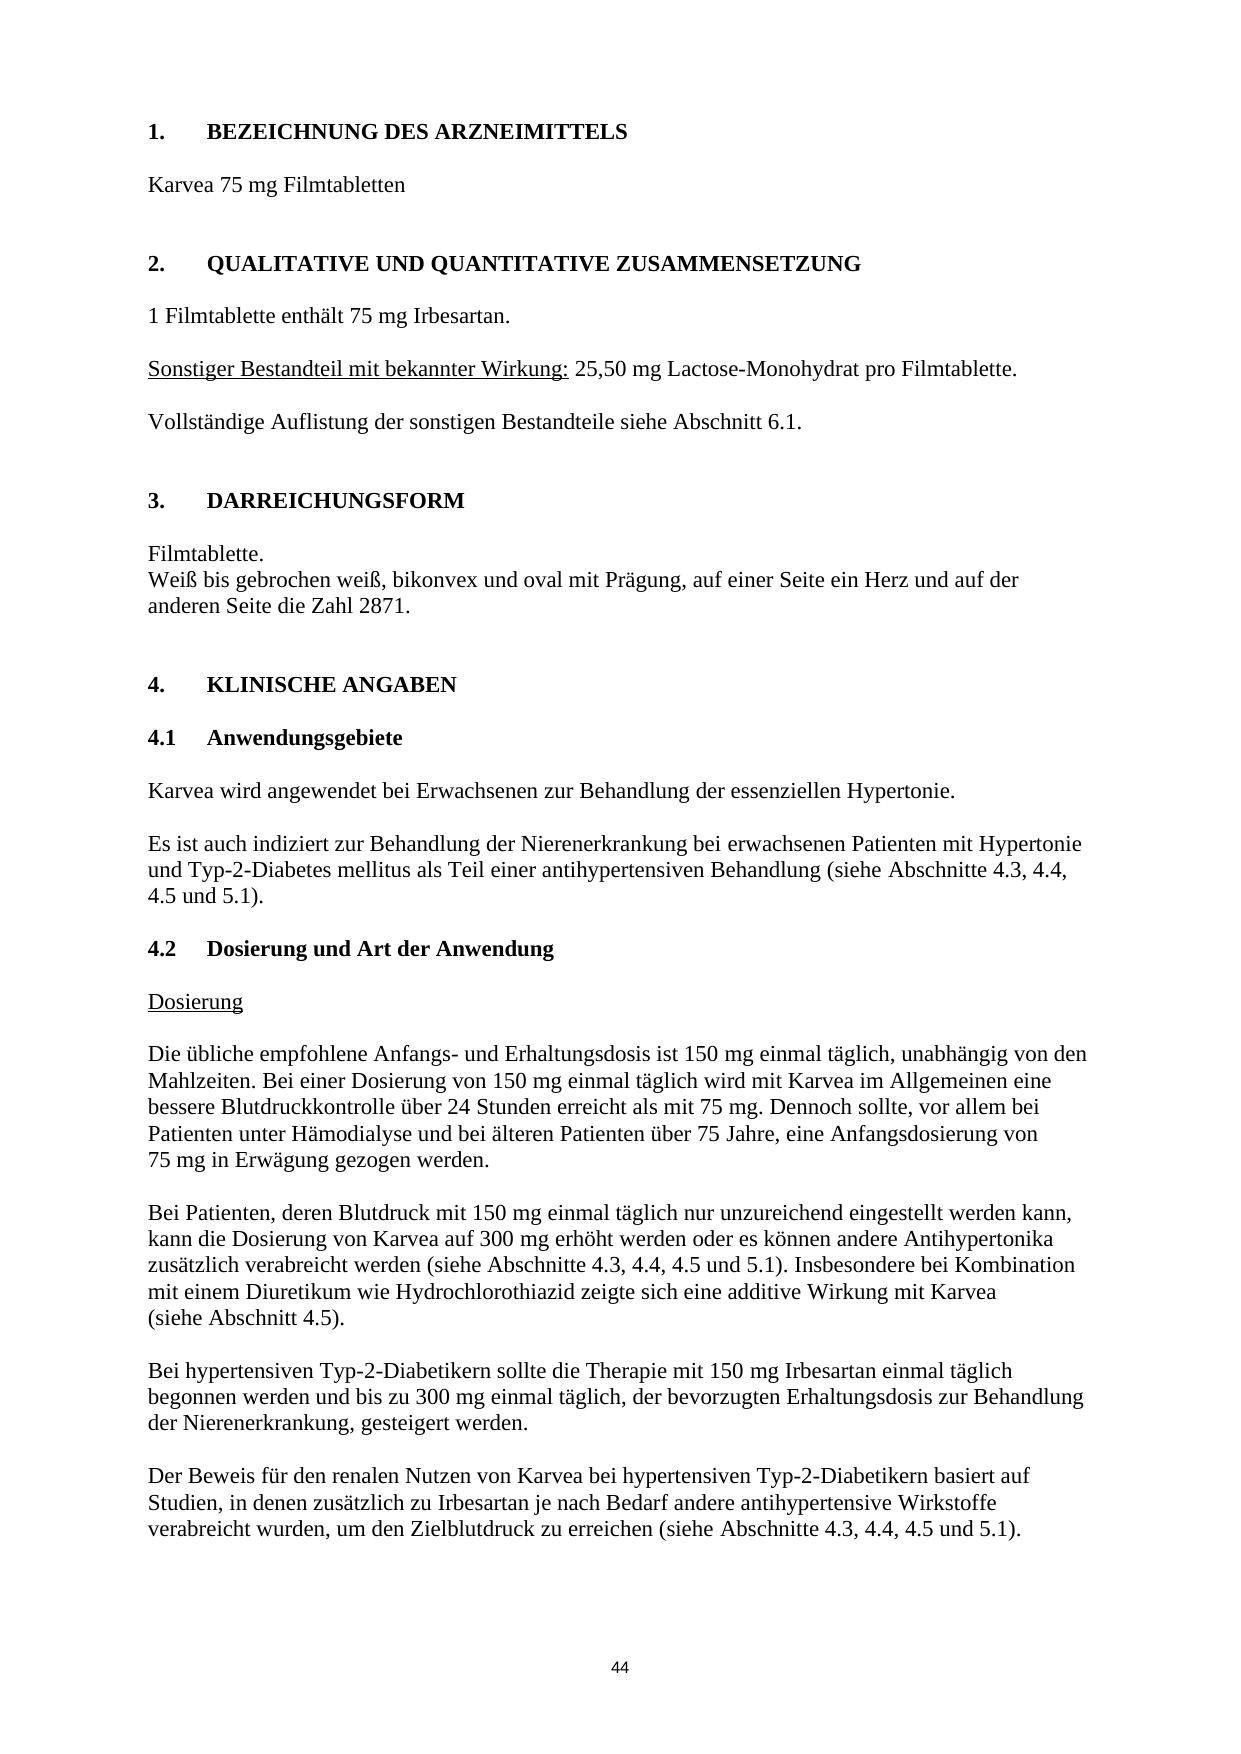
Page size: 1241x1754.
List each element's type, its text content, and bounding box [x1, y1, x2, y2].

text Filmtablette. [148, 540, 1093, 566]
subtitle 2. QUALITATIVE UND QUANTITATIVE ZUSAMMENSETZUNG [148, 250, 1093, 276]
text Bei hypertensiven Typ-2-Diabetikern sollte die Therapie mit 150 mg Irbesartan einmal täglich begonnen werden und bis zu 300 mg einmal täglich, der bevorzugten Erhaltungsdosis zur Behandlung der Nierenerkrankung, gesteigert werden. [148, 1357, 1093, 1436]
text Es ist auch indiziert zur Behandlung der Nierenerkrankung bei erwachsenen Patienten mit Hypertonie und Typ-2-Diabetes mellitus als Teil einer antihypertensiven Behandlung (siehe Abschnitte 4.3, 4.4, 4.5 und 5.1). [148, 830, 1093, 909]
text Dosierung [148, 988, 1093, 1014]
text Karvea 75 mg Filmtabletten [148, 171, 1093, 197]
text Der Beweis für den renalen Nutzen von Karvea bei hypertensiven Typ-2-Diabetikern basiert auf Studien, in denen zusätzlich zu Irbesartan je nach Bedarf andere antihypertensive Wirkstoffe verabreicht wurden, um den Zielblutdruck zu erreichen (siehe Abschnitte 4.3, 4.4, 4.5 und 5.1). [148, 1462, 1093, 1541]
subtitle 4. KLINISCHE ANGABEN [148, 672, 1093, 698]
subtitle 1. BEZEICHNUNG DES ARZNEIMITTELS [148, 118, 1093, 144]
text Vollständige Auflistung der sonstigen Bestandteile siehe Abschnitt 6.1. [148, 408, 1093, 434]
subtitle 4.2 Dosierung und Art der Anwendung [148, 935, 1093, 961]
text Karvea wird angewendet bei Erwachsenen zur Behandlung der essenziellen Hypertonie. [148, 777, 1093, 803]
subtitle 3. DARREICHUNGSFORM [148, 487, 1093, 513]
text Weiß bis gebrochen weiß, bikonvex und oval mit Prägung, auf einer Seite ein Herz und auf der anderen Seite die Zahl 2871. [148, 566, 1093, 619]
text Sonstiger Bestandteil mit bekannter Wirkung: 25,50 mg Lactose-Monohydrat pro Filmtablette. [148, 355, 1093, 382]
subtitle 4.1 Anwendungsgebiete [148, 724, 1093, 751]
text 1 Filmtablette enthält 75 mg Irbesartan. [148, 303, 1093, 329]
text Die übliche empfohlene Anfangs- und Erhaltungsdosis ist 150 mg einmal täglich, unabhängig von den Mahlzeiten. Bei einer Dosierung von 150 mg einmal täglich wird mit Karvea im Allgemeinen eine bessere Blutdruckkontrolle über 24 Stunden erreicht als mit 75 mg. Dennoch sollte, vor allem bei Patienten unter Hämodialyse und bei älteren Patienten über 75 Jahre, eine Anfangsdosierung von 75 mg in Erwägung gezogen werden. [148, 1041, 1093, 1172]
text Bei Patienten, deren Blutdruck mit 150 mg einmal täglich nur unzureichend eingestellt werden kann, kann die Dosierung von Karvea auf 300 mg erhöht werden oder es können andere Antihypertonika zusätzlich verabreicht werden (siehe Abschnitte 4.3, 4.4, 4.5 und 5.1). Insbesondere bei Kombination mit einem Diuretikum wie Hydrochlorothiazid zeigte sich eine additive Wirkung mit Karvea (siehe Abschnitt 4.5). [148, 1199, 1093, 1330]
